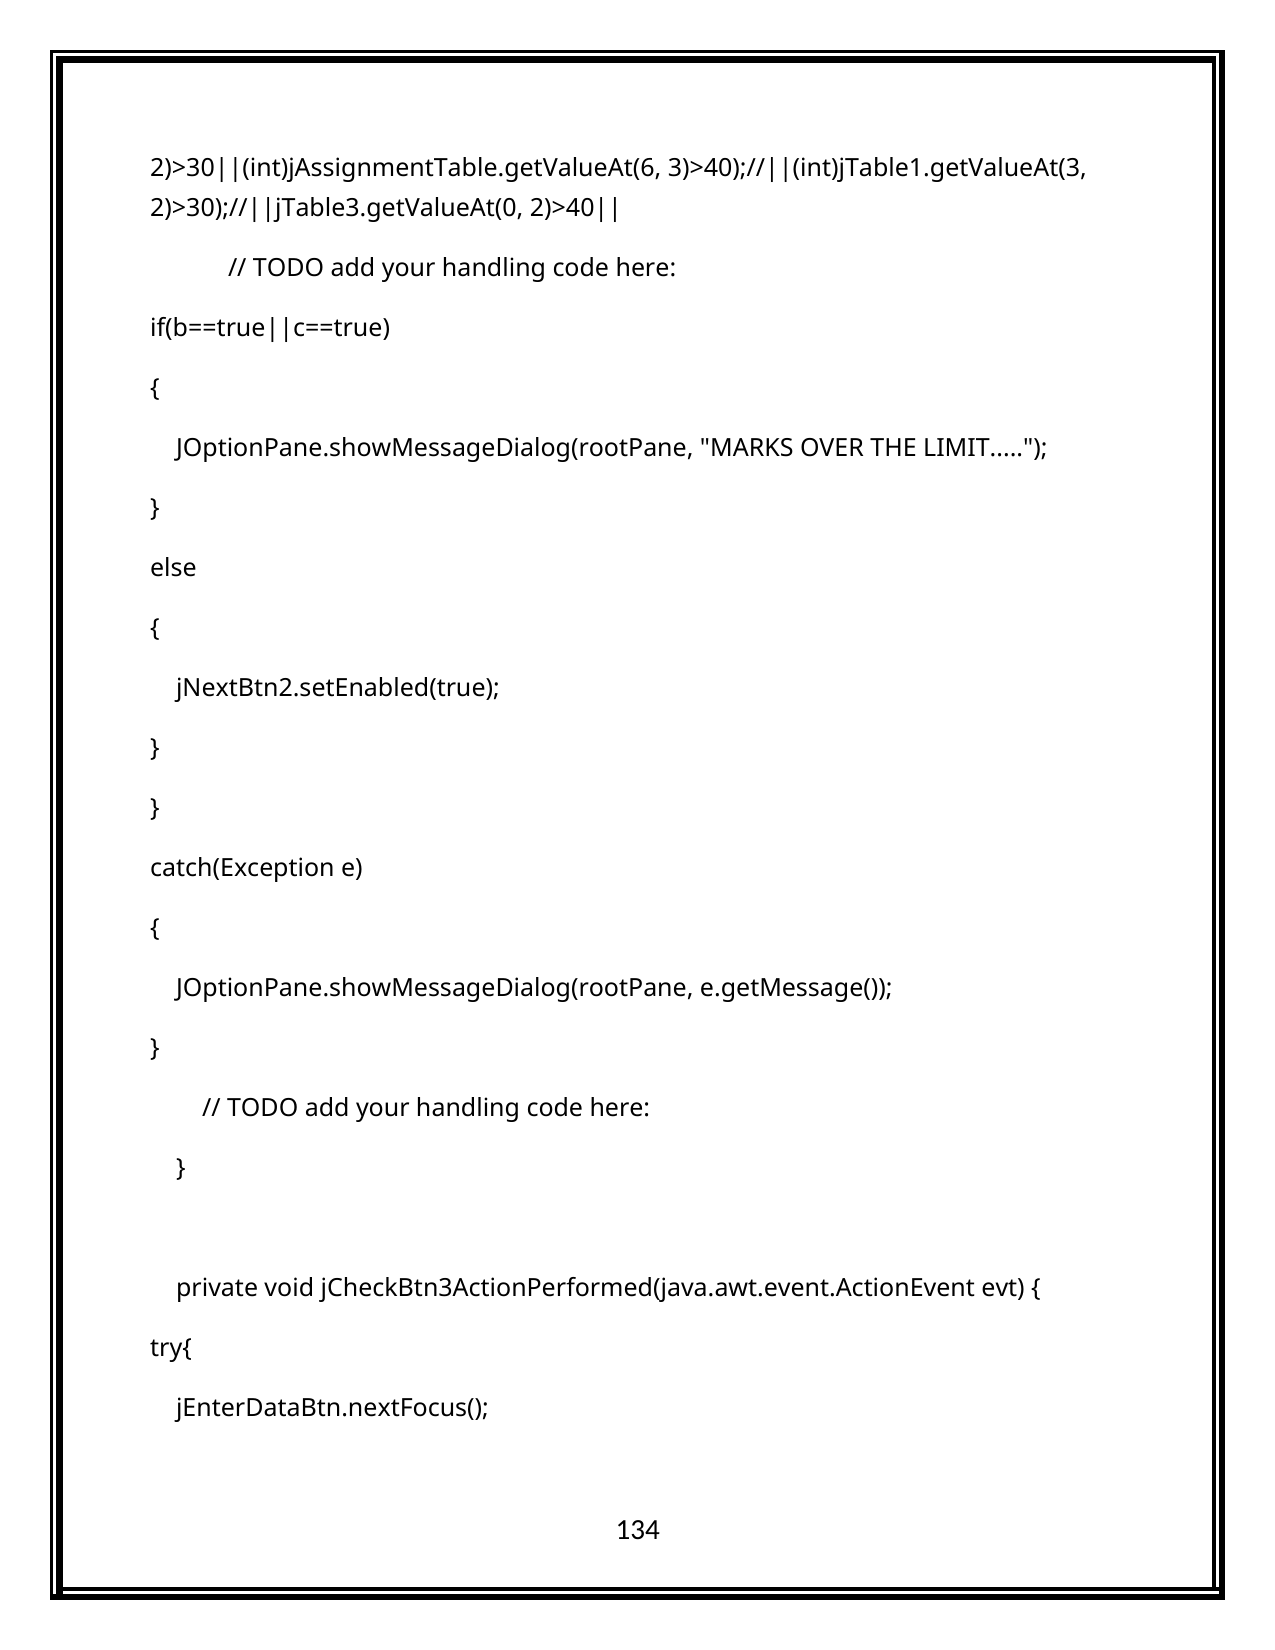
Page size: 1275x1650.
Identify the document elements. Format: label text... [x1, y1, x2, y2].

text { [150, 369, 1125, 403]
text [150, 150, 1125, 223]
text jEnterDataBtn.nextFocus(); [150, 1389, 1125, 1423]
text } [150, 1029, 1125, 1063]
text catch(Exception e) [150, 849, 1125, 883]
text if(b==true||c==true) [150, 309, 1125, 343]
text // TODO add your handling code here: [150, 1089, 1125, 1123]
text private void jCheckBtn3ActionPerformed(java.awt.event.ActionEvent evt) { [150, 1269, 1125, 1303]
text } [150, 1149, 1125, 1183]
text JOptionPane.showMessageDialog(rootPane, "MARKS OVER THE LIMIT....."); [150, 429, 1125, 463]
text { [150, 909, 1125, 943]
text try{ [150, 1329, 1125, 1363]
text // TODO add your handling code here: [150, 249, 1125, 283]
text } [150, 789, 1125, 823]
text } [150, 489, 1125, 523]
text } [150, 729, 1125, 763]
text { [150, 609, 1125, 643]
text JOptionPane.showMessageDialog(rootPane, e.getMessage()); [150, 969, 1125, 1003]
text jNextBtn2.setEnabled(true); [150, 669, 1125, 703]
text else [150, 549, 1125, 583]
